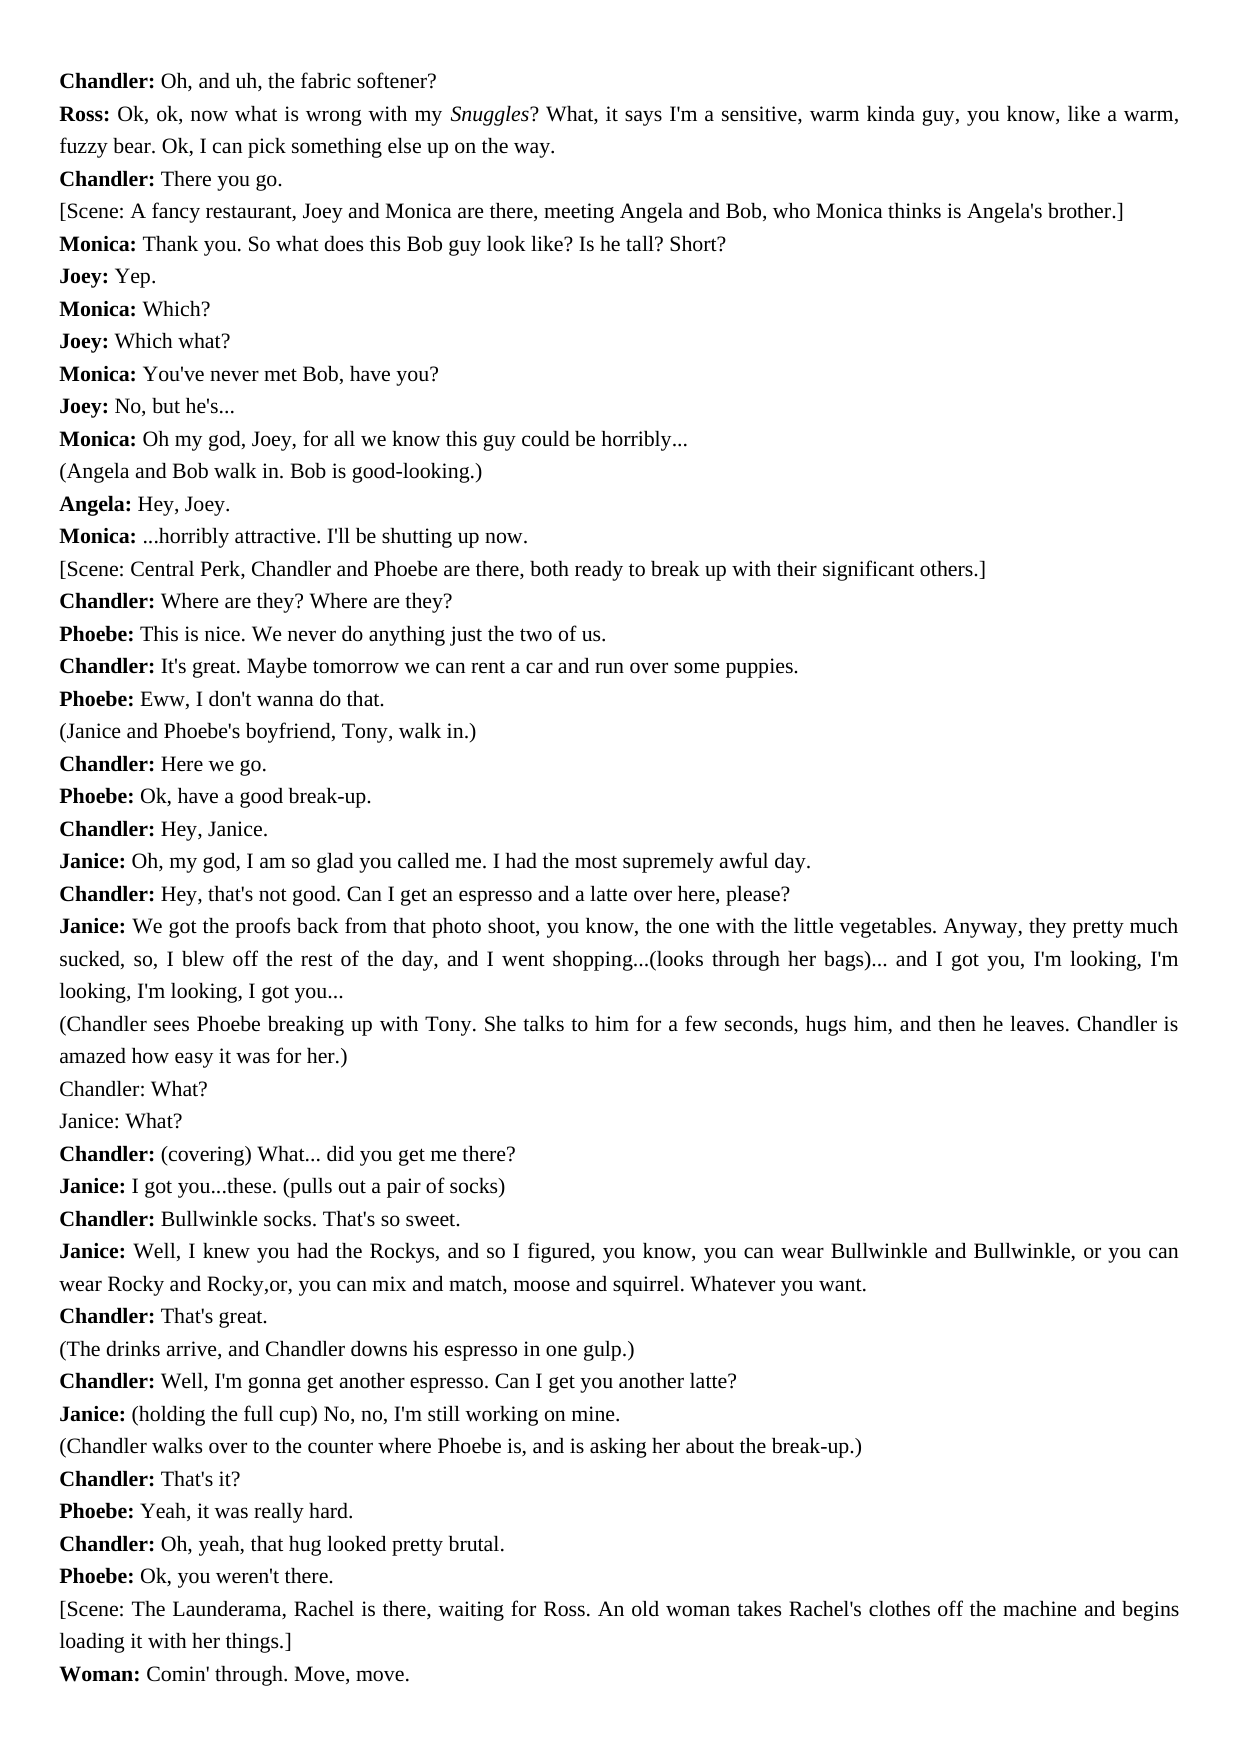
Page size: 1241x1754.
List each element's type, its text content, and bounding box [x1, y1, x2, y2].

text Monica: Thank you. So what does this Bob guy look like? Is he tall? Short? [59, 227, 1181, 259]
text Ross: Ok, ok, now what is wrong with my Snuggles? What, it says I'm a sensitive, warm kinda guy, you know, like a warm, fuzzy bear. Ok, I can pick something else up on the way. [59, 97, 1181, 162]
text [Scene: The Launderama, Rachel is there, waiting for Ross. An old woman takes Rachel's clothes off the machine and begins loading it with her things.] [59, 1592, 1181, 1657]
text Chandler: Bullwinkle socks. That's so sweet. [59, 1202, 1181, 1234]
text Janice: Well, I knew you had the Rockys, and so I figured, you know, you can wear Bullwinkle and Bullwinkle, or you can wear Rocky and Rocky,or, you can mix and match, moose and squirrel. Whatever you want. [59, 1234, 1181, 1299]
text Phoebe: Ok, have a good break-up. [59, 779, 1181, 812]
text Joey: Yep. [59, 259, 1181, 292]
text Angela: Hey, Joey. [59, 487, 1181, 519]
text Chandler: Here we go. [59, 747, 1181, 779]
text Monica: ...horribly attractive. I'll be shutting up now. [59, 519, 1181, 552]
text Chandler: That's it? [59, 1462, 1181, 1494]
text Chandler: There you go. [59, 162, 1181, 194]
text Monica: Which? [59, 292, 1181, 324]
text Chandler: That's great. [59, 1299, 1181, 1332]
text Janice: Oh, my god, I am so glad you called me. I had the most supremely awful day. [59, 844, 1181, 877]
text [Scene: A fancy restaurant, Joey and Monica are there, meeting Angela and Bob, who Monica thinks is Angela's brother.] [59, 194, 1181, 227]
text Chandler: Oh, and uh, the fabric softener? [59, 64, 1181, 97]
text Janice: What? [59, 1104, 1181, 1137]
text Chandler: Hey, that's not good. Can I get an espresso and a latte over here, please? [59, 877, 1181, 909]
text Monica: Oh my god, Joey, for all we know this guy could be horribly... [59, 422, 1181, 454]
text Phoebe: This is nice. We never do anything just the two of us. [59, 617, 1181, 649]
text Chandler: Where are they? Where are they? [59, 584, 1181, 617]
text Joey: No, but he's... [59, 389, 1181, 422]
text (Janice and Phoebe's boyfriend, Tony, walk in.) [59, 714, 1181, 747]
text Janice: (holding the full cup) No, no, I'm still working on mine. [59, 1397, 1181, 1429]
text Phoebe: Eww, I don't wanna do that. [59, 682, 1181, 714]
text (The drinks arrive, and Chandler downs his espresso in one gulp.) [59, 1332, 1181, 1364]
text (Chandler walks over to the counter where Phoebe is, and is asking her about the break-up.) [59, 1429, 1181, 1462]
text Monica: You've never met Bob, have you? [59, 357, 1181, 389]
text Chandler: What? [59, 1072, 1181, 1104]
text Joey: Which what? [59, 324, 1181, 357]
text Chandler: Hey, Janice. [59, 812, 1181, 844]
text [Scene: Central Perk, Chandler and Phoebe are there, both ready to break up with their significant others.] [59, 552, 1181, 584]
text Chandler: Oh, yeah, that hug looked pretty brutal. [59, 1527, 1181, 1559]
text Phoebe: Yeah, it was really hard. [59, 1494, 1181, 1527]
text (Angela and Bob walk in. Bob is good-looking.) [59, 454, 1181, 487]
text Woman: Comin' through. Move, move. [59, 1657, 1181, 1689]
text Chandler: It's great. Maybe tomorrow we can rent a car and run over some puppies. [59, 649, 1181, 682]
text Phoebe: Ok, you weren't there. [59, 1559, 1181, 1592]
text Janice: I got you...these. (pulls out a pair of socks) [59, 1169, 1181, 1202]
text Chandler: (covering) What... did you get me there? [59, 1137, 1181, 1169]
text (Chandler sees Phoebe breaking up with Tony. She talks to him for a few seconds, hugs him, and then he leaves. Chandler is amazed how easy it was for her.) [59, 1007, 1181, 1072]
text Chandler: Well, I'm gonna get another espresso. Can I get you another latte? [59, 1364, 1181, 1397]
text Janice: We got the proofs back from that photo shoot, you know, the one with the little vegetables. Anyway, they pretty much sucked, so, I blew off the rest of the day, and I went shopping...(looks through her bags)... and I got you, I'm looking, I'm looking, I'm looking, I got you... [59, 909, 1181, 1007]
